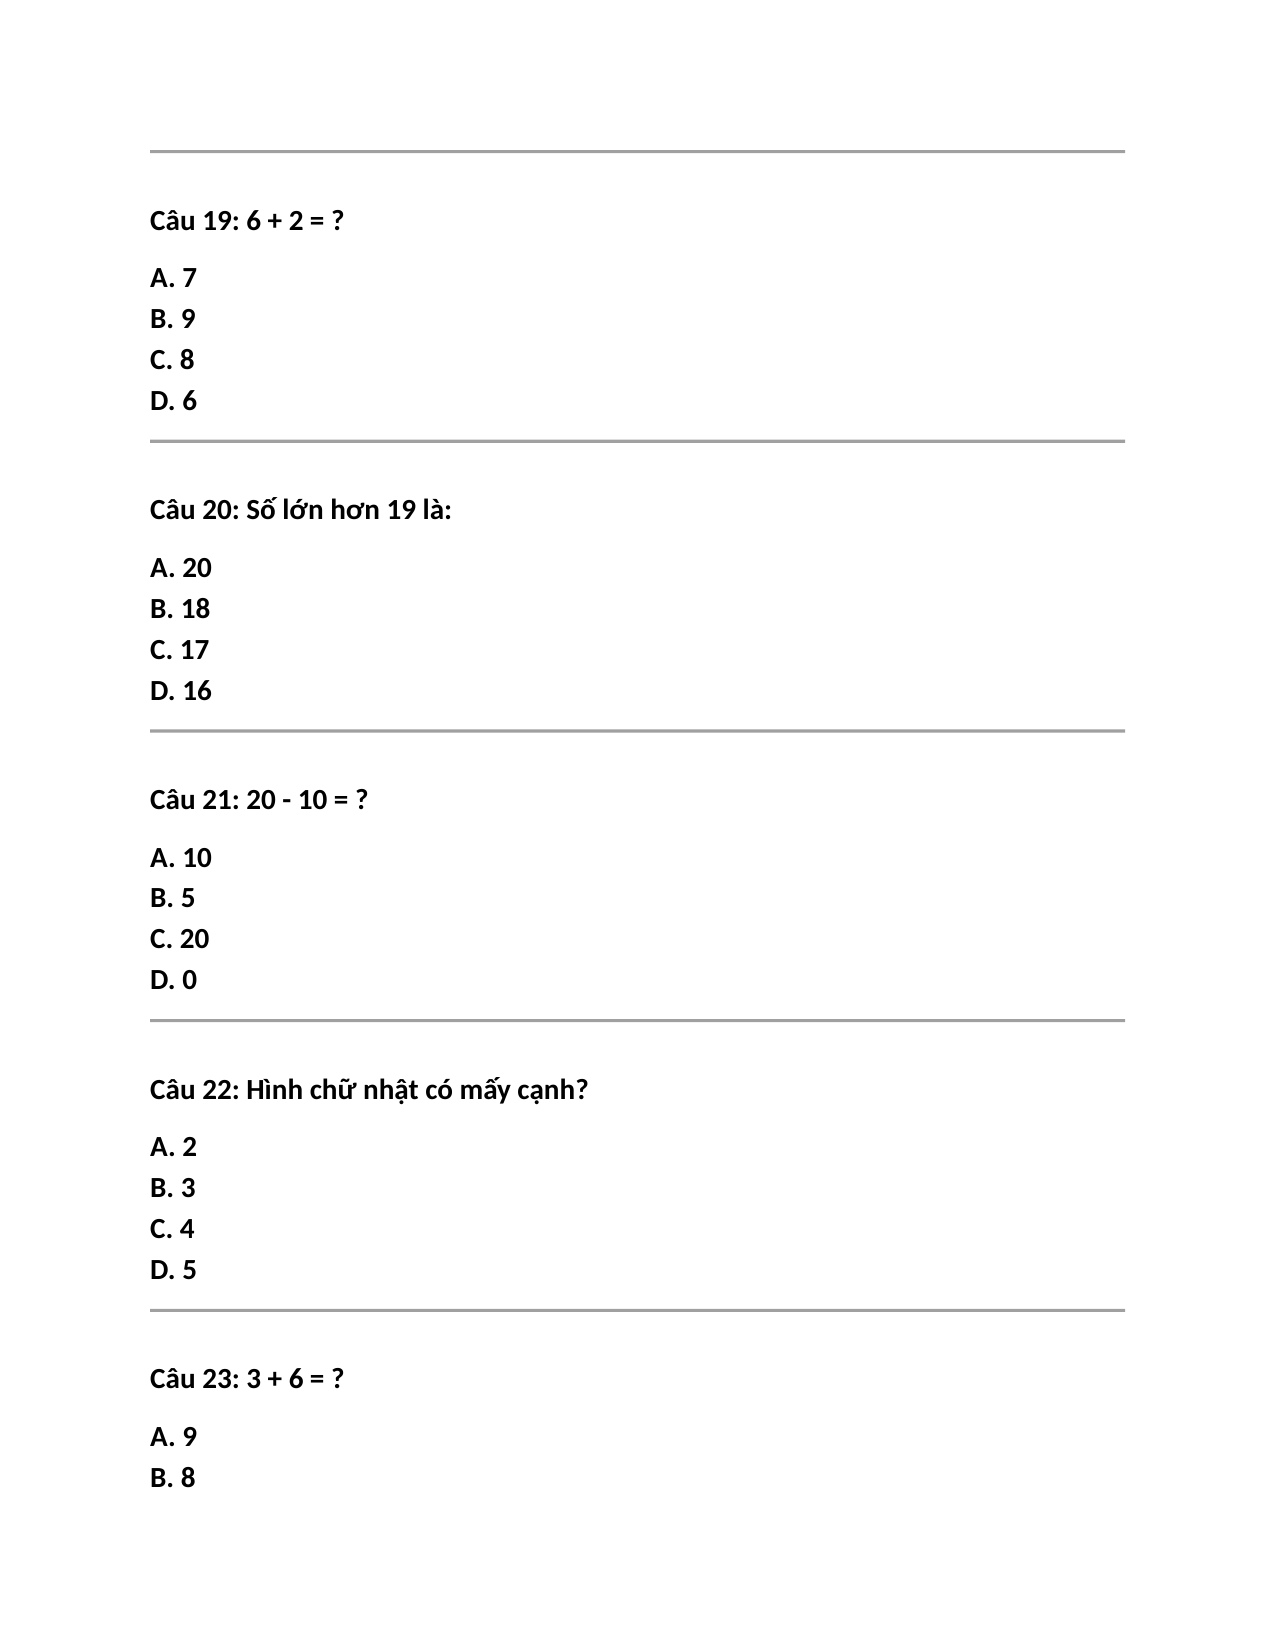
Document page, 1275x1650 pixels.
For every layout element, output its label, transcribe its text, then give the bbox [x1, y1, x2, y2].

text A. 10 B. 5 C. 20 D. 0 [150, 839, 1125, 997]
text Câu 19: 6 + 2 = ? [150, 202, 1125, 237]
text Câu 20: Số lớn hơn 19 là: [150, 491, 1125, 527]
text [150, 1418, 1125, 1494]
text Câu 23: 3 + 6 = ? [150, 1360, 1125, 1396]
text A. 2 B. 3 C. 4 D. 5 [150, 1128, 1125, 1287]
text A. 7 B. 9 C. 8 D. 6 [150, 259, 1125, 418]
text Câu 21: 20 - 10 = ? [150, 781, 1125, 817]
text Câu 22: Hình chữ nhật có mấy cạnh? [150, 1071, 1125, 1106]
text A. 20 B. 18 C. 17 D. 16 [150, 549, 1125, 707]
